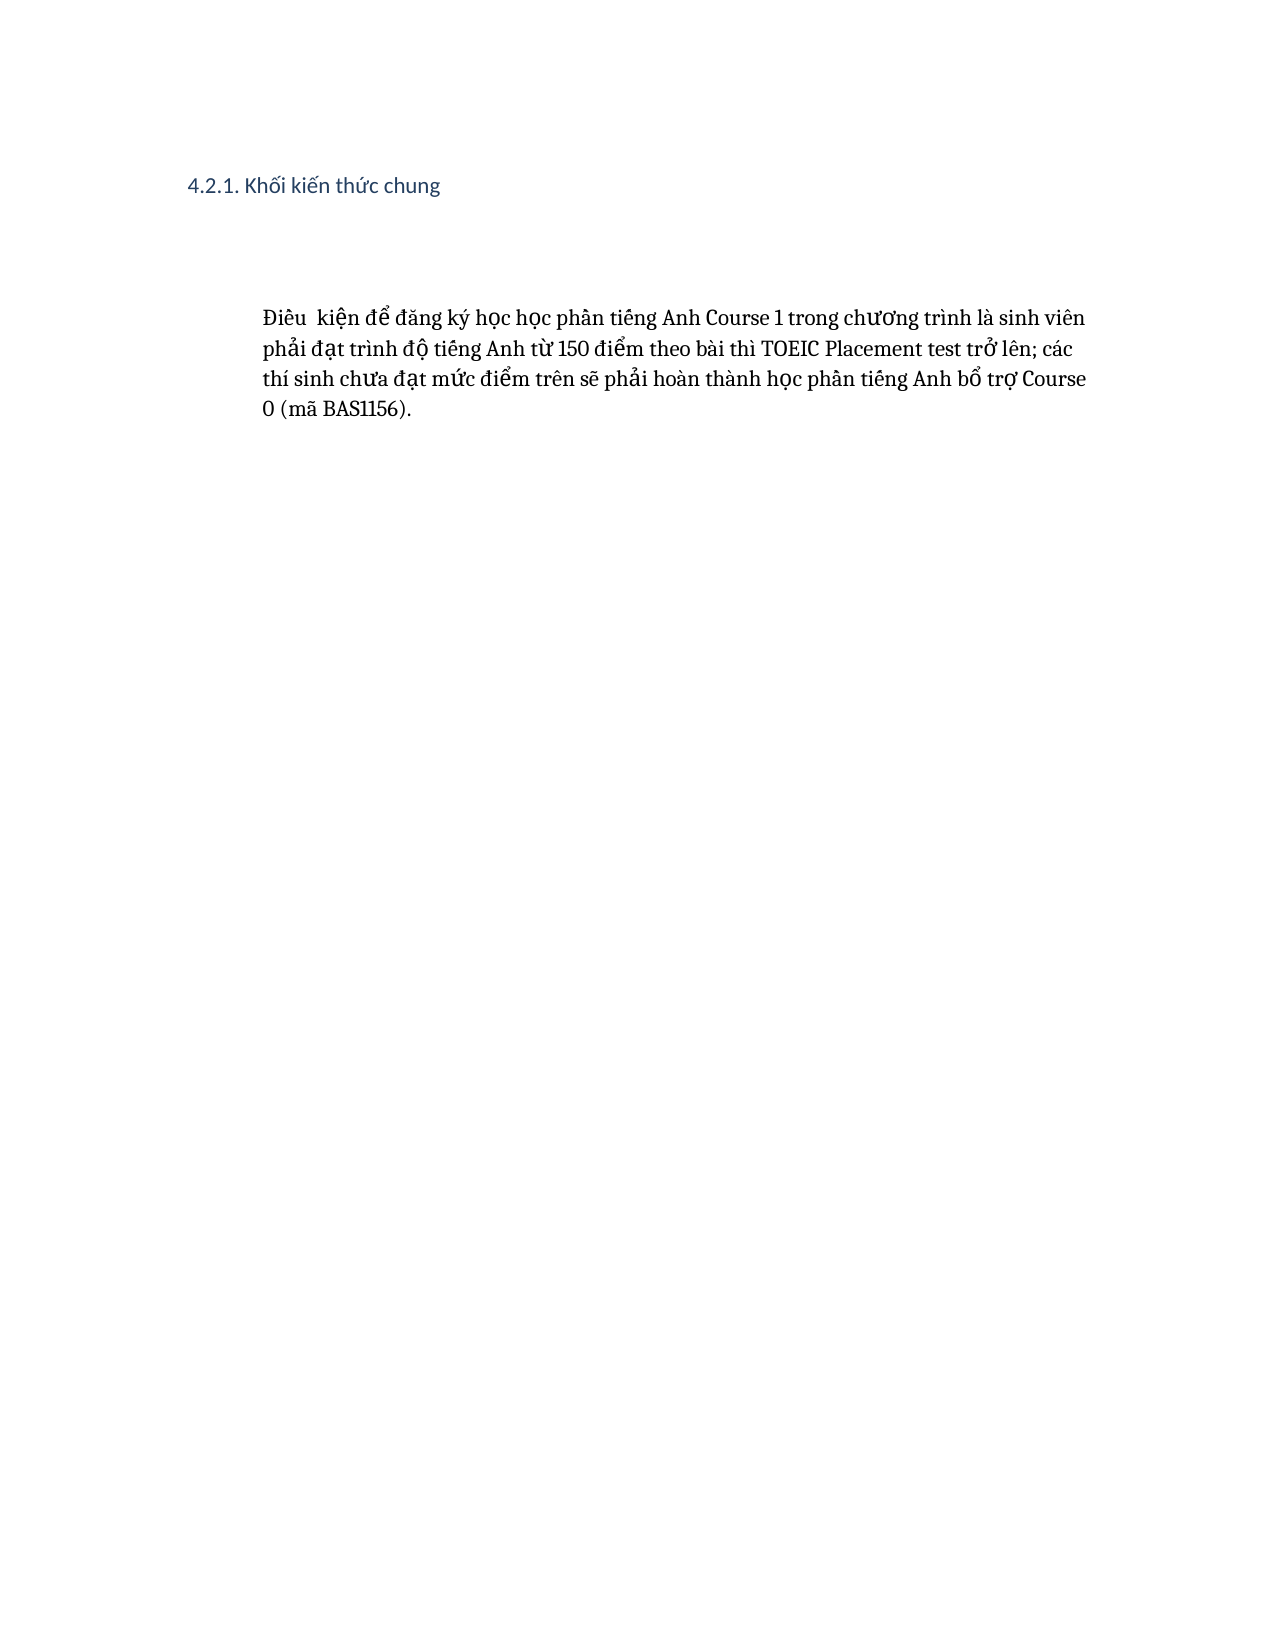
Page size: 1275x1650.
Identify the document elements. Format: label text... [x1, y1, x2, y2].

subtitle 4.2.1. Khối kiến thức chung [187, 171, 1087, 199]
list Điều kiện để đăng ký học học phần tiếng Anh Course 1 trong chương trình là sinh viên phải đạt trình độ tiếng Anh từ 150 điểm theo bài thì TOEIC Placement test trở lên; các thí sinh chưa đạt mức điểm trên sẽ phải hoàn thành học phần tiếng Anh bổ trợ Course 0 (mã BAS1156). [262, 305, 1087, 422]
